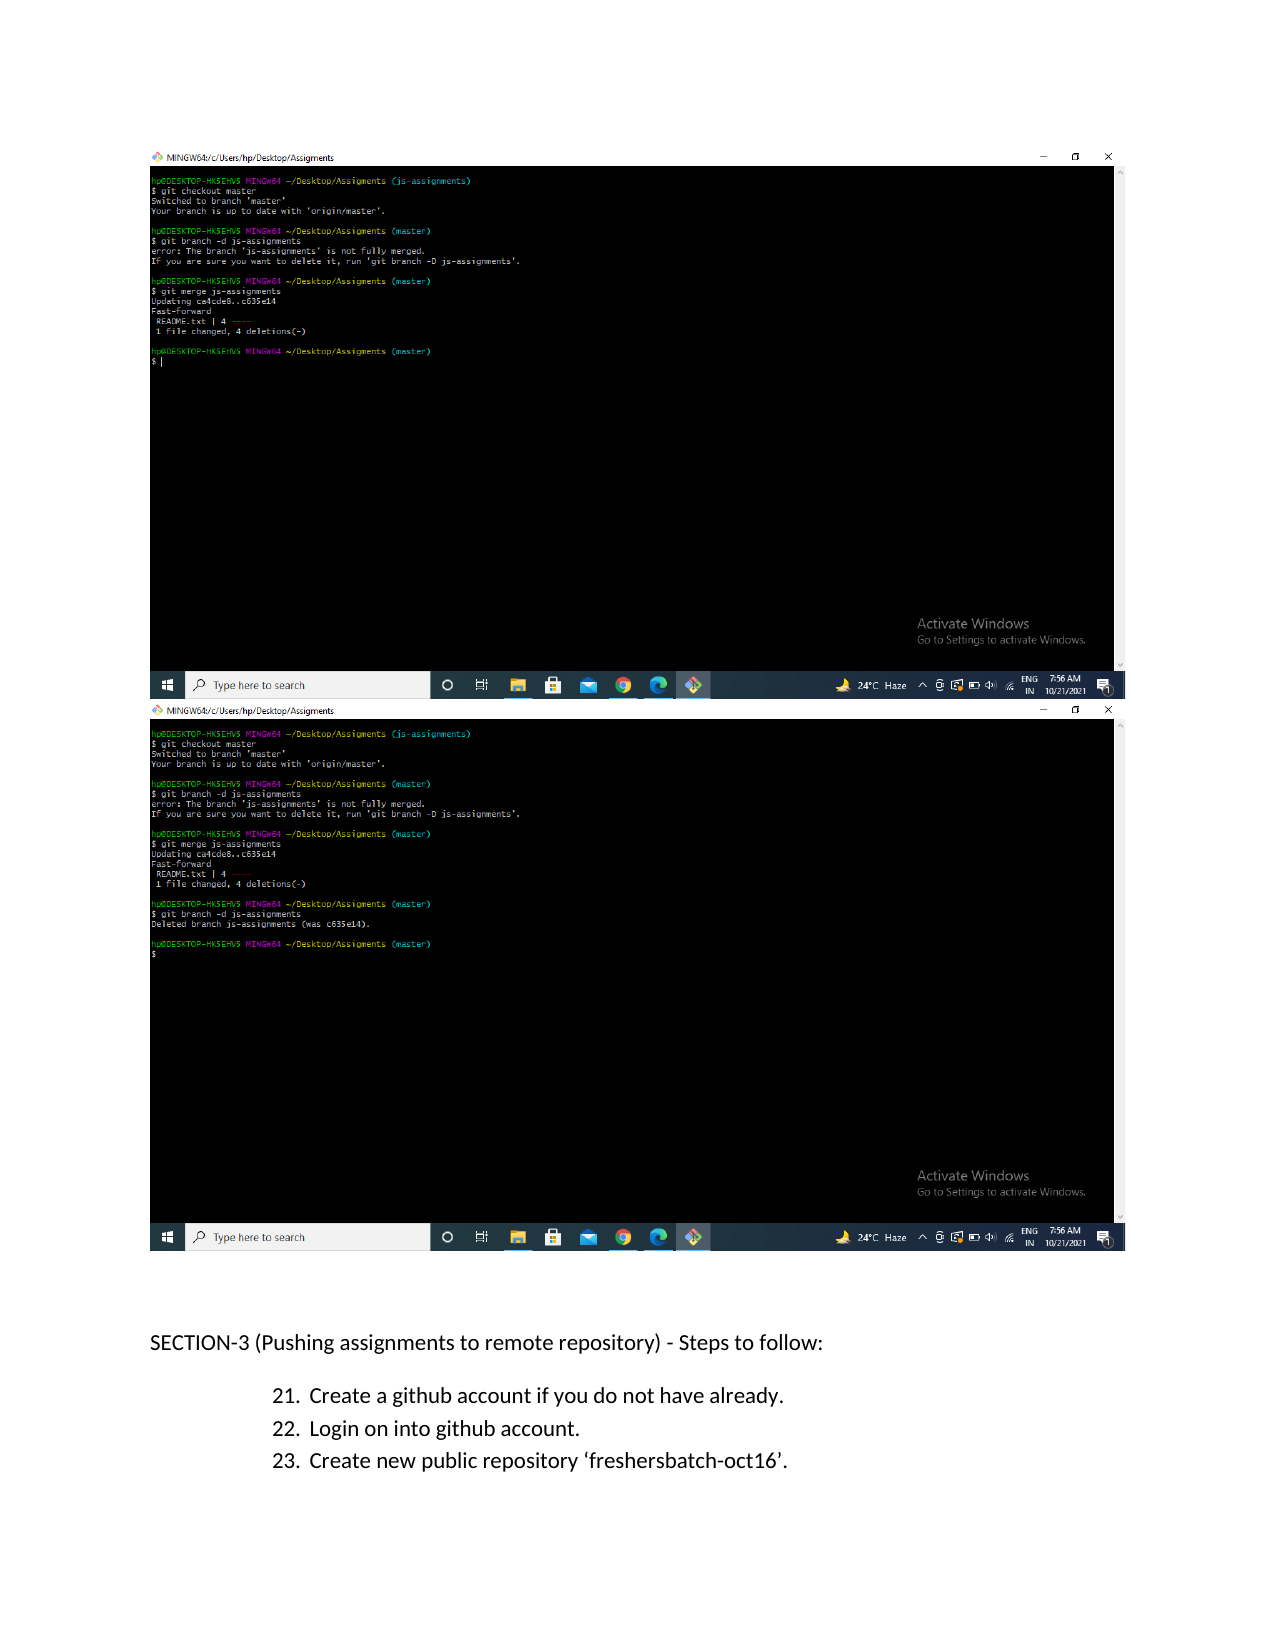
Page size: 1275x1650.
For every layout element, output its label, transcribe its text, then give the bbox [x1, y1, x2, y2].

list Create new public repository ‘freshersbatch-oct16’. [272, 1446, 1125, 1474]
list Login on into github account. [272, 1414, 1125, 1442]
list Create a github account if you do not have already. [272, 1381, 1125, 1409]
picture [150, 150, 1125, 699]
text SECTION-3 (Pushing assignments to remote repository) - Steps to follow: [150, 1328, 1125, 1356]
picture [150, 702, 1125, 1251]
